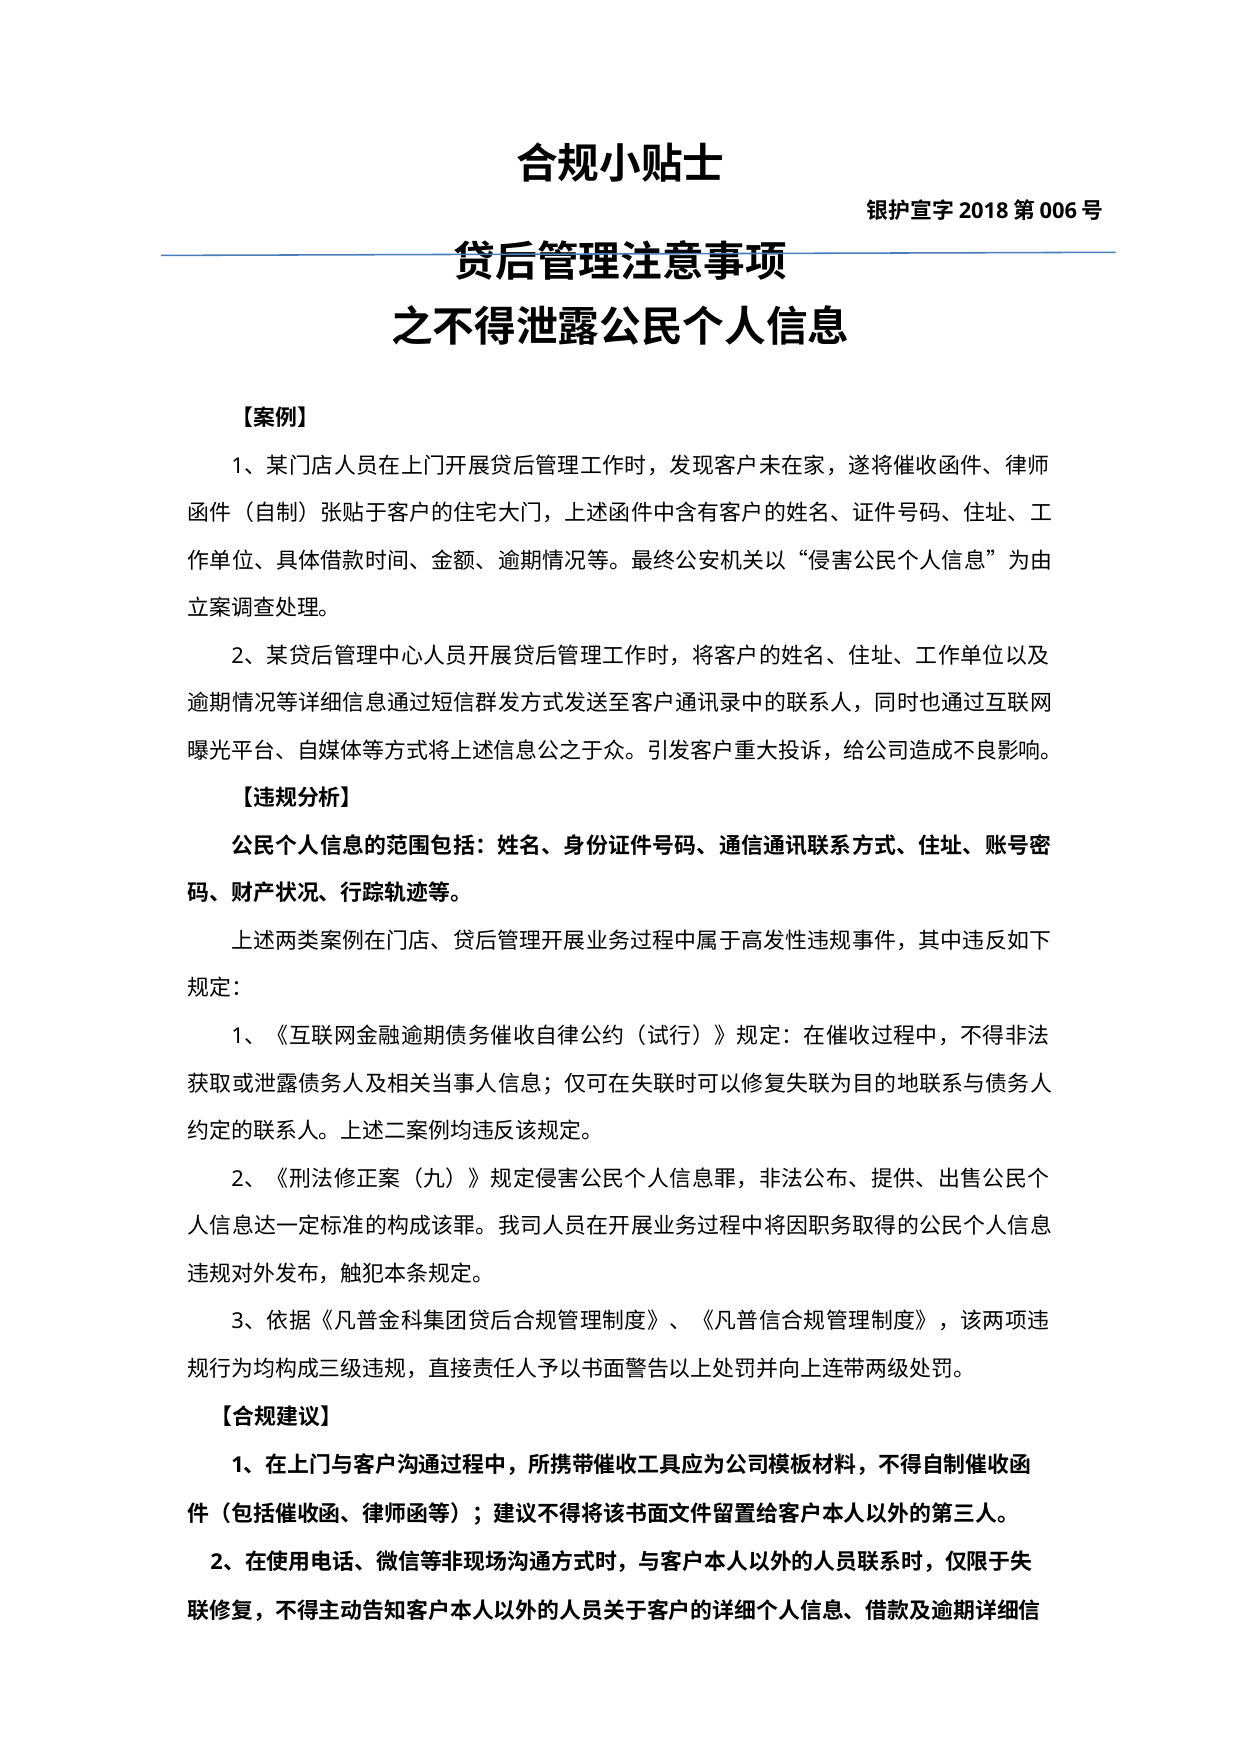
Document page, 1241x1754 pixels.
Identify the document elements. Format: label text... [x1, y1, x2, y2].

text 【合规建议】 [187, 1398, 1053, 1431]
text 贷后管理注意事项 [187, 226, 1053, 254]
text 2、某贷后管理中心人员开展贷后管理工作时，将客户的姓名、住址、工作单位以及逾期情况等详细信息通过短信群发方式发送至客户通讯录中的联系人，同时也通过互联网、曝光平台、自媒体等方式将上述信息公之于众。引发客户重大投诉，给公司造成不良影响。 [187, 638, 1053, 764]
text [187, 1544, 1053, 1625]
text 公民个人信息的范围包括：姓名、身份证件号码、通信通讯联系方式、住址、账号密码、财产状况、行踪轨迹等。 [187, 828, 1053, 907]
text 银护宣字2018第006号 [187, 193, 1103, 226]
text 3、依据《凡普金科集团贷后合规管理制度》、《凡普信合规管理制度》，该两项违规行为均构成三级违规，直接责任人予以书面警告以上处罚并向上连带两级处罚。 [187, 1303, 1053, 1382]
text 1、《互联网金融逾期债务催收自律公约（试行）》规定：在催收过程中，不得非法获取或泄露债务人及相关当事人信息；仅可在失联时可以修复失联为目的地联系与债务人约定的联系人。上述二案例均违反该规定。 [187, 1018, 1053, 1145]
text 1、某门店人员在上门开展贷后管理工作时，发现客户未在家，遂将催收函件、律师函件（自制）张贴于客户的住宅大门，上述函件中含有客户的姓名、证件号码、住址、工作单位、具体借款时间、金额、逾期情况等。最终公安机关以“侵害公民个人信息”为由立案调查处理。 [187, 448, 1053, 622]
text 2、《刑法修正案（九）》规定侵害公民个人信息罪，非法公布、提供、出售公民个人信息达一定标准的构成该罪。我司人员在开展业务过程中将因职务取得的公民个人信息违规对外发布，触犯本条规定。 [187, 1161, 1053, 1287]
text 【违规分析】 [187, 780, 1053, 812]
text 之不得泄露公民个人信息 [187, 291, 1053, 356]
text 合规小贴士 [187, 128, 1053, 193]
text 【案例】 [187, 400, 1053, 432]
text 贷后管理注意事项 [187, 254, 1053, 291]
text 1、在上门与客户沟通过程中，所携带催收工具应为公司模板材料，不得自制催收函件（包括催收函、律师函等）；建议不得将该书面文件留置给客户本人以外的第三人。 [187, 1447, 1053, 1528]
text 上述两类案例在门店、贷后管理开展业务过程中属于高发性违规事件，其中违反如下规定： [187, 923, 1053, 1002]
